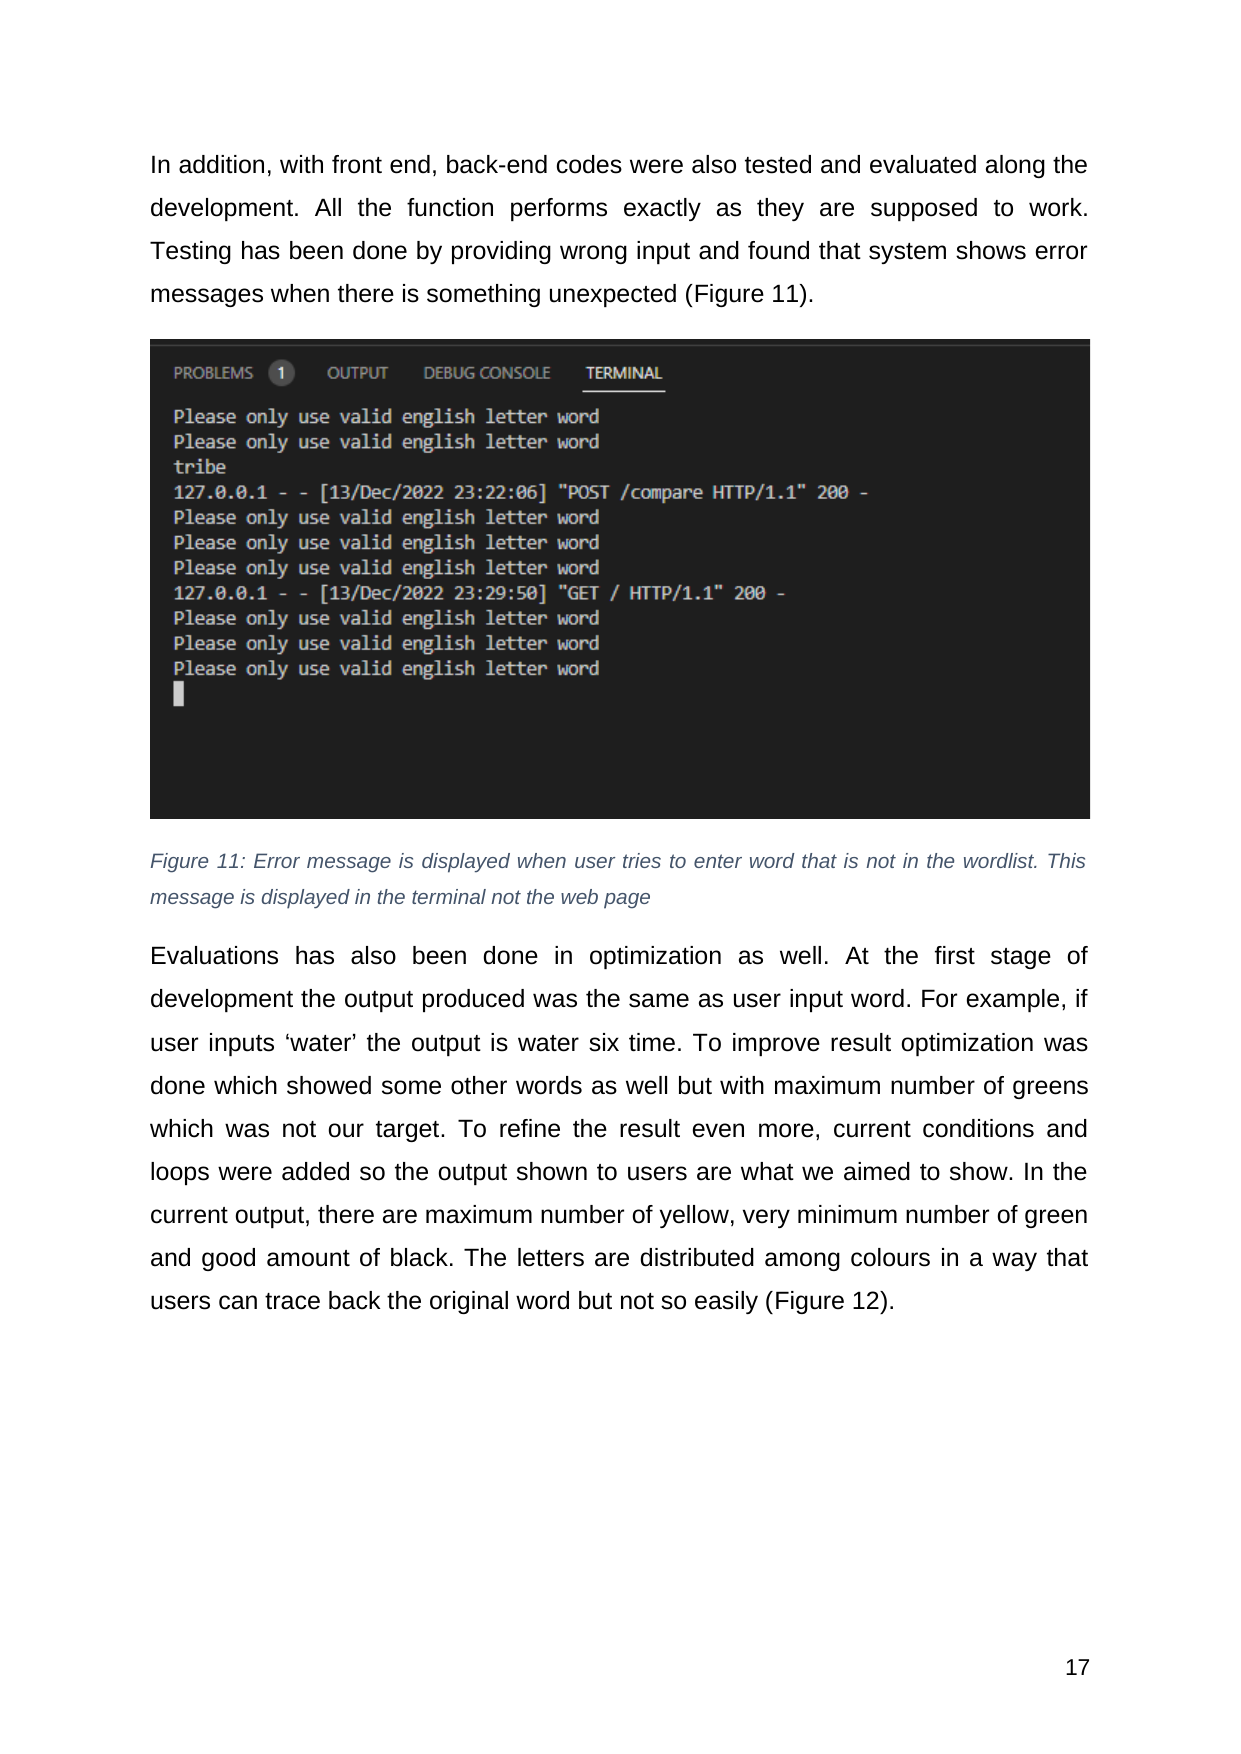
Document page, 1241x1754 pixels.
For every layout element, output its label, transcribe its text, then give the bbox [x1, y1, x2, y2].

text Figure 11: Error message is displayed when user tries to enter word that is not in the wordlist. This message is displayed in the terminal not the web page [150, 849, 1090, 908]
picture [150, 339, 1091, 819]
text In addition, with front end, back-end codes were also tested and evaluated along the development. All the function performs exactly as they are supposed to work. Testing has been done by providing wrong input and found that system shows error messages when there is something unexpected (Figure 11). [150, 150, 1090, 308]
text Evaluations has also been done in optimization as well. At the first stage of development the output produced was the same as user input word. For example, if user inputs ‘water’ the output is water six time. To improve result optimization was done which showed some other words as well but with maximum number of greens which was not our target. To refine the result even more, current conditions and loops were added so the output shown to users are what we aimed to show. In the current output, there are maximum number of yellow, very minimum number of green and good amount of black. The letters are distributed among colours in a way that users can trace back the original word but not so easily (Figure 12). [150, 941, 1090, 1315]
